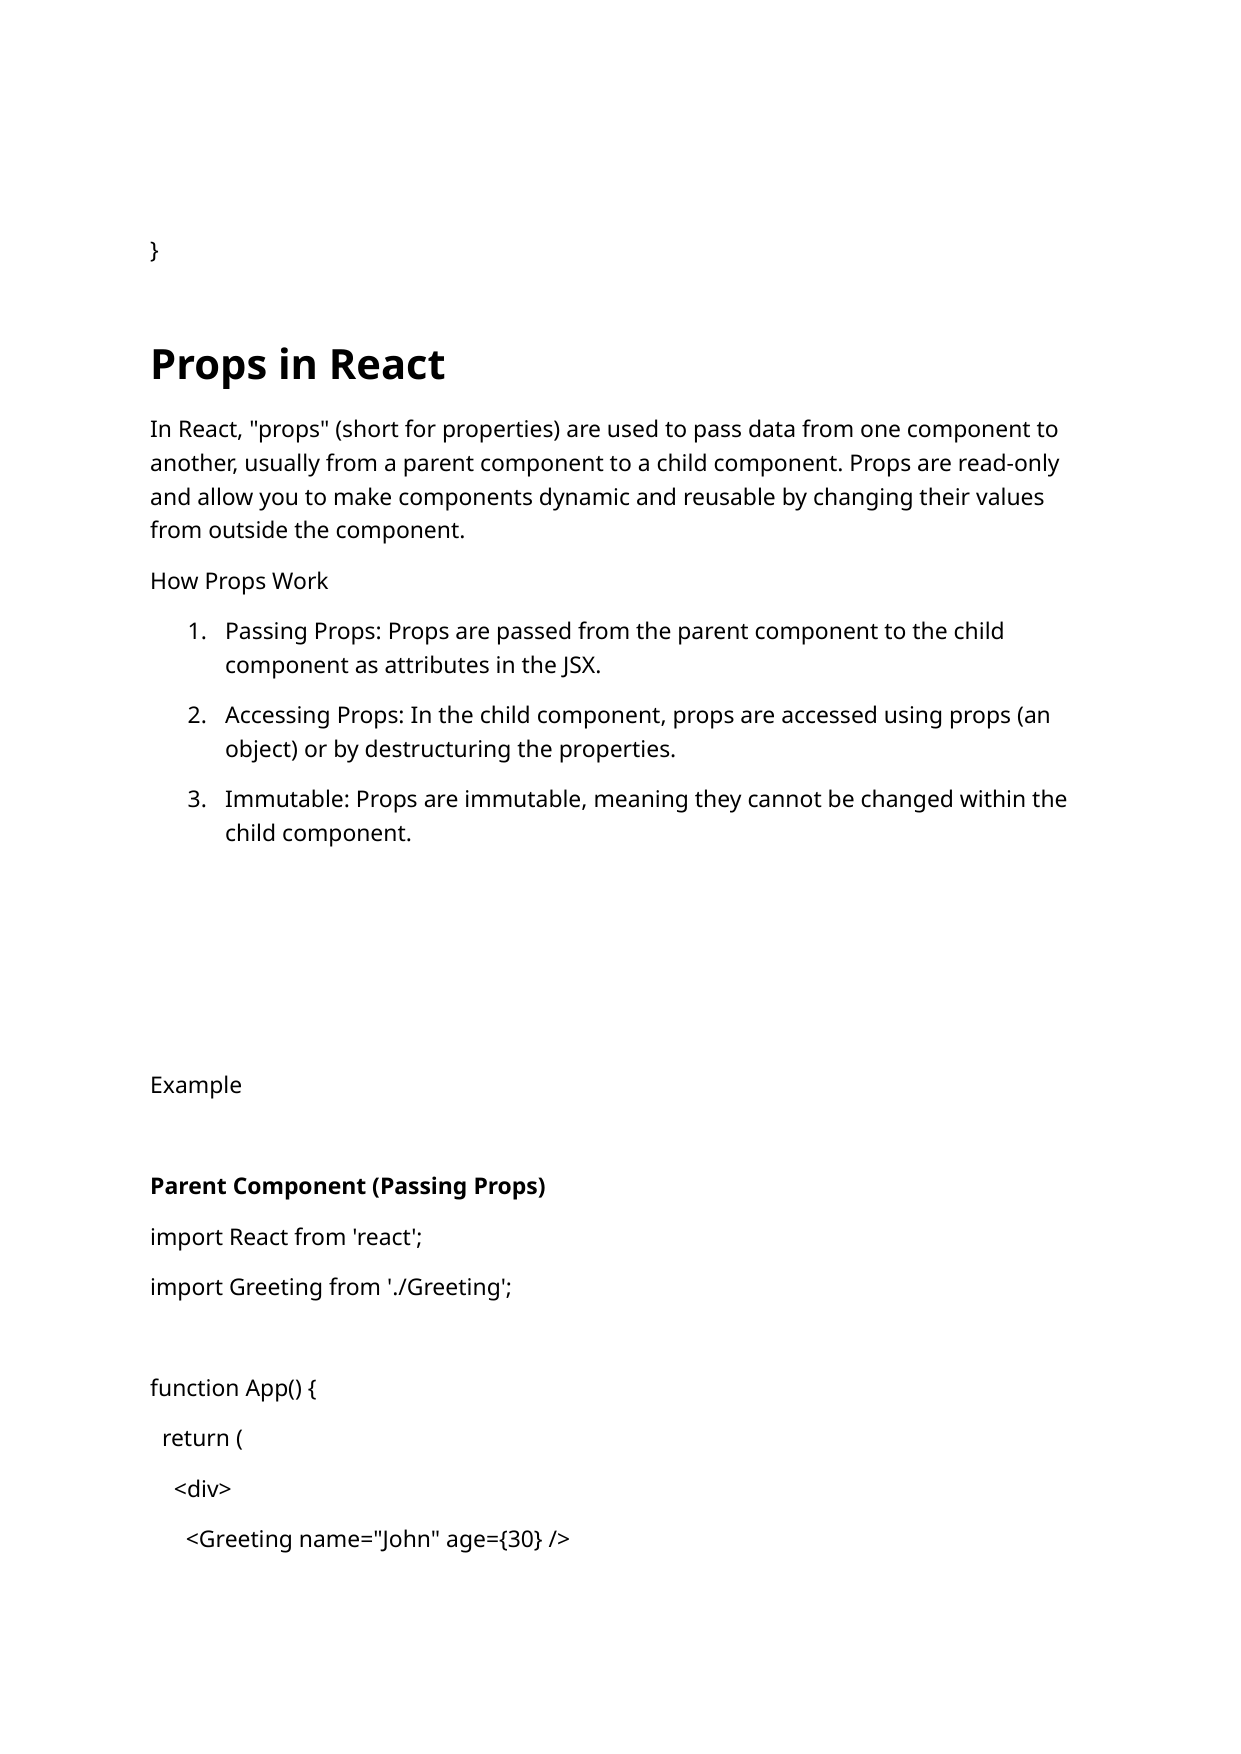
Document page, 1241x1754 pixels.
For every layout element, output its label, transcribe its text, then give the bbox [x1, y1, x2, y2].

list Passing Props: Props are passed from the parent component to the child component as attributes in the JSX. [187, 615, 1090, 680]
text How Props Work [150, 564, 1090, 596]
text Props in React [150, 335, 1090, 392]
text function App() { [150, 1372, 1090, 1403]
text import Greeting from './Greeting'; [150, 1271, 1090, 1302]
list Immutable: Props are immutable, meaning they cannot be changed within the child component. [187, 783, 1090, 848]
text Parent Component (Passing Props) [150, 1170, 1090, 1201]
list Accessing Props: In the child component, props are accessed using props (an object) or by destructuring the properties. [187, 699, 1090, 764]
text Example [150, 1069, 1090, 1100]
text import React from 'react'; [150, 1220, 1090, 1252]
text } [150, 234, 1090, 265]
text return ( [150, 1422, 1090, 1453]
text <div> [150, 1472, 1090, 1504]
text <Greeting name="John" age={30} /> [150, 1523, 1090, 1554]
text In React, "props" (short for properties) are used to pass data from one component to another, usually from a parent component to a child component. Props are read-only and allow you to make components dynamic and reusable by changing their values from outside the component. [150, 413, 1090, 545]
